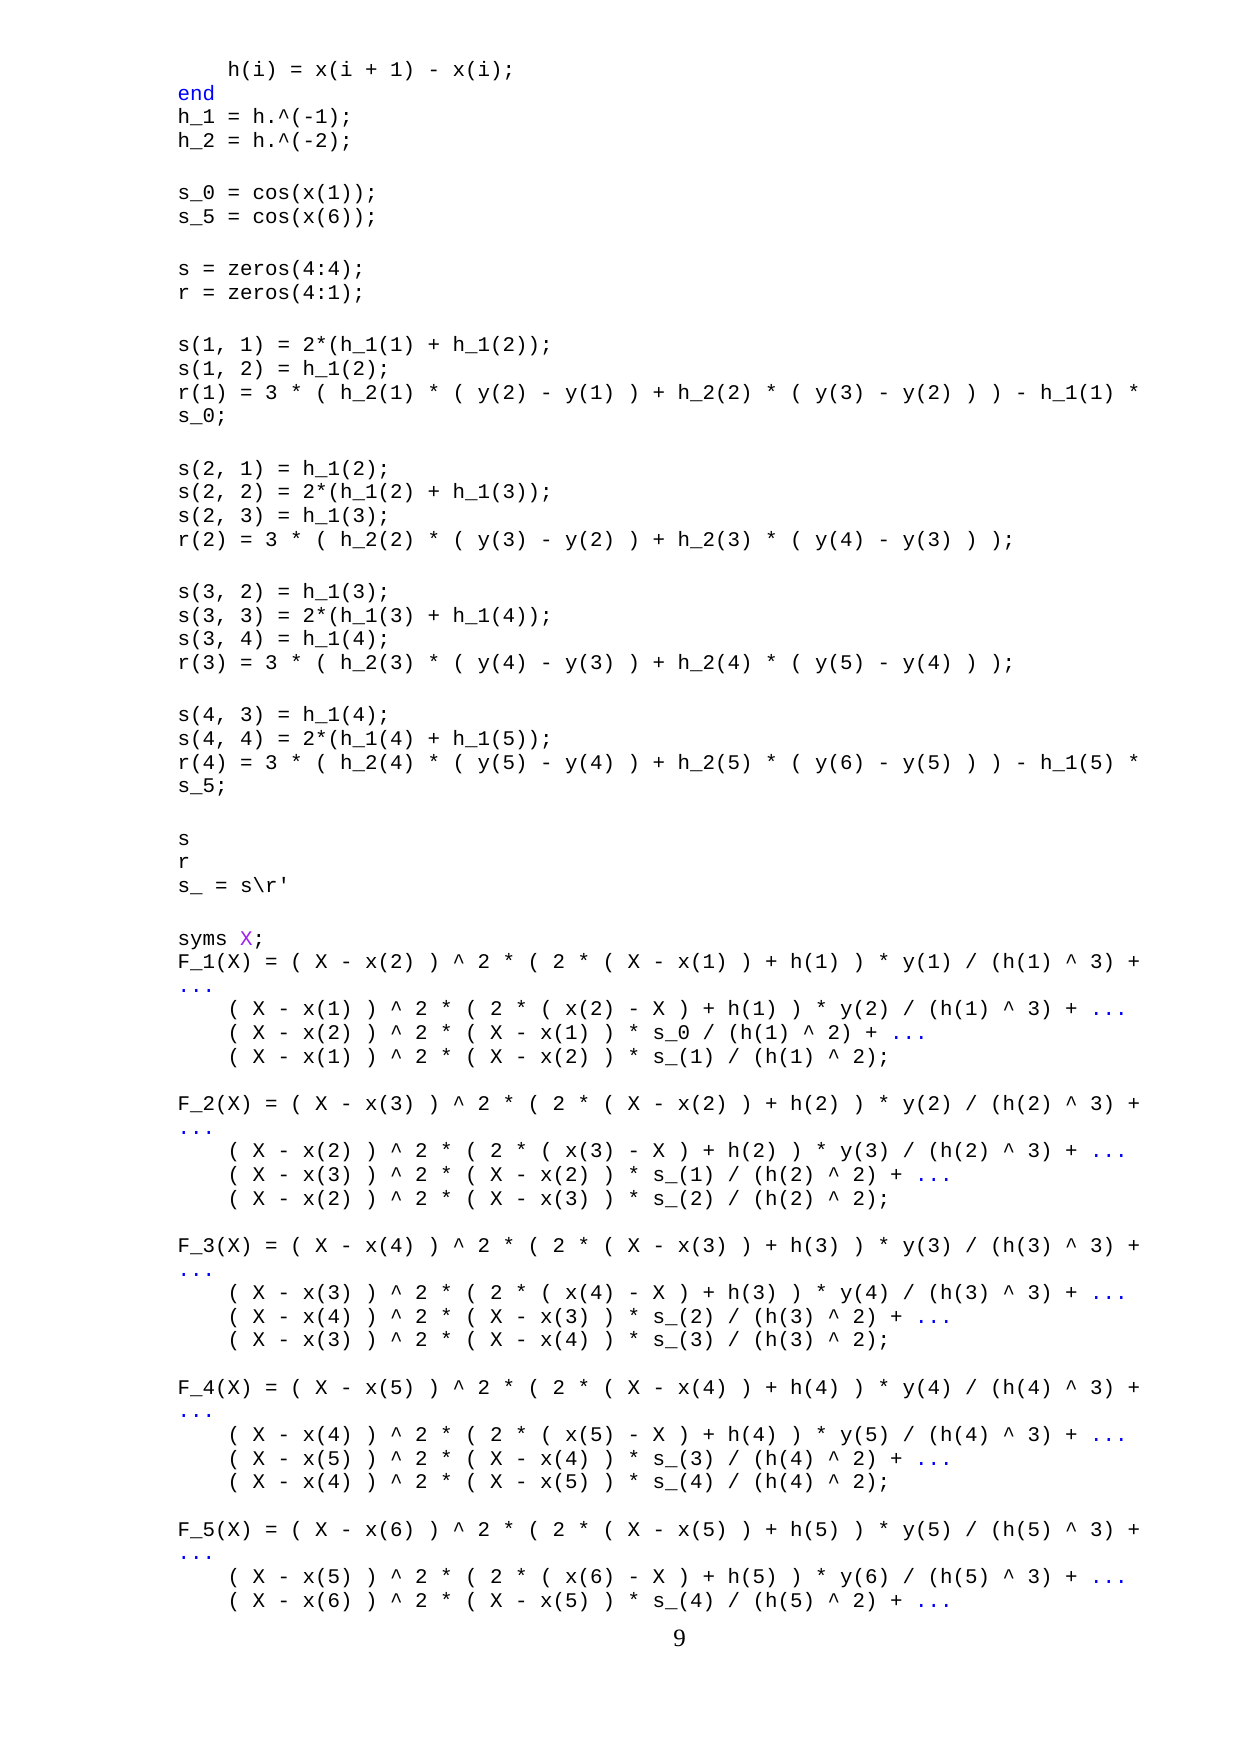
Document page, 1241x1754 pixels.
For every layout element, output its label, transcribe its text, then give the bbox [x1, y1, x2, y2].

text h_2 = h.^(-2); [177, 130, 1181, 154]
text ( X - x(1) ) ^ 2 * ( 2 * ( x(2) - X ) + h(1) ) * y(2) / (h(1) ^ 3) + ... [177, 998, 1181, 1022]
text r(2) = 3 * ( h_2(2) * ( y(3) - y(2) ) + h_2(3) * ( y(4) - y(3) ) ); [177, 529, 1181, 552]
text ( X - x(3) ) ^ 2 * ( X - x(2) ) * s_(1) / (h(2) ^ 2) + ... [177, 1164, 1181, 1188]
text s(3, 4) = h_1(4); [177, 628, 1181, 652]
text F_2(X) = ( X - x(3) ) ^ 2 * ( 2 * ( X - x(2) ) + h(2) ) * y(2) / (h(2) ^ 3) + ... [177, 1093, 1181, 1140]
text s = zeros(4:4); [177, 258, 1181, 282]
text s(4, 4) = 2*(h_1(4) + h_1(5)); [177, 728, 1181, 752]
text syms X; [177, 927, 1181, 951]
text r(4) = 3 * ( h_2(4) * ( y(5) - y(4) ) + h_2(5) * ( y(6) - y(5) ) ) - h_1(5) * s_5; [177, 752, 1181, 799]
text ( X - x(4) ) ^ 2 * ( X - x(5) ) * s_(4) / (h(4) ^ 2); [177, 1471, 1181, 1495]
text r(3) = 3 * ( h_2(3) * ( y(4) - y(3) ) + h_2(4) * ( y(5) - y(4) ) ); [177, 652, 1181, 676]
text r(1) = 3 * ( h_2(1) * ( y(2) - y(1) ) + h_2(2) * ( y(3) - y(2) ) ) - h_1(1) * s_0; [177, 382, 1181, 429]
text s(2, 2) = 2*(h_1(2) + h_1(3)); [177, 481, 1181, 505]
text ( X - x(2) ) ^ 2 * ( X - x(1) ) * s_0 / (h(1) ^ 2) + ... [177, 1022, 1181, 1046]
text ( X - x(2) ) ^ 2 * ( X - x(3) ) * s_(2) / (h(2) ^ 2); [177, 1188, 1181, 1211]
text ( X - x(1) ) ^ 2 * ( X - x(2) ) * s_(1) / (h(1) ^ 2); [177, 1046, 1181, 1069]
text ( X - x(5) ) ^ 2 * ( 2 * ( x(6) - X ) + h(5) ) * y(6) / (h(5) ^ 3) + ... [177, 1566, 1181, 1589]
text s(2, 1) = h_1(2); [177, 458, 1181, 481]
text ( X - x(3) ) ^ 2 * ( 2 * ( x(4) - X ) + h(3) ) * y(4) / (h(3) ^ 3) + ... [177, 1282, 1181, 1306]
text s_ = s\r' [177, 875, 1181, 899]
text F_4(X) = ( X - x(5) ) ^ 2 * ( 2 * ( X - x(4) ) + h(4) ) * y(4) / (h(4) ^ 3) + ... [177, 1377, 1181, 1424]
text ( X - x(4) ) ^ 2 * ( 2 * ( x(5) - X ) + h(4) ) * y(5) / (h(4) ^ 3) + ... [177, 1424, 1181, 1448]
text s_0 = cos(x(1)); [177, 182, 1181, 206]
text s(2, 3) = h_1(3); [177, 505, 1181, 529]
text s(4, 3) = h_1(4); [177, 704, 1181, 728]
text ( X - x(3) ) ^ 2 * ( X - x(4) ) * s_(3) / (h(3) ^ 2); [177, 1329, 1181, 1353]
text h(i) = x(i + 1) - x(i); [177, 59, 1181, 83]
text s(1, 2) = h_1(2); [177, 358, 1181, 382]
text F_1(X) = ( X - x(2) ) ^ 2 * ( 2 * ( X - x(1) ) + h(1) ) * y(1) / (h(1) ^ 3) + ... [177, 951, 1181, 998]
text ( X - x(2) ) ^ 2 * ( 2 * ( x(3) - X ) + h(2) ) * y(3) / (h(2) ^ 3) + ... [177, 1140, 1181, 1164]
text r [177, 851, 1181, 875]
text h_1 = h.^(-1); [177, 106, 1181, 130]
text ( X - x(5) ) ^ 2 * ( X - x(4) ) * s_(3) / (h(4) ^ 2) + ... [177, 1448, 1181, 1471]
text s(1, 1) = 2*(h_1(1) + h_1(2)); [177, 334, 1181, 358]
text F_3(X) = ( X - x(4) ) ^ 2 * ( 2 * ( X - x(3) ) + h(3) ) * y(3) / (h(3) ^ 3) + ... [177, 1235, 1181, 1282]
text s_5 = cos(x(6)); [177, 206, 1181, 230]
text ( X - x(6) ) ^ 2 * ( X - x(5) ) * s_(4) / (h(5) ^ 2) + ... [177, 1589, 1181, 1613]
text s [177, 828, 1181, 851]
text r = zeros(4:1); [177, 282, 1181, 306]
text F_5(X) = ( X - x(6) ) ^ 2 * ( 2 * ( X - x(5) ) + h(5) ) * y(5) / (h(5) ^ 3) + ... [177, 1519, 1181, 1566]
text ( X - x(4) ) ^ 2 * ( X - x(3) ) * s_(2) / (h(3) ^ 2) + ... [177, 1306, 1181, 1329]
text s(3, 3) = 2*(h_1(3) + h_1(4)); [177, 605, 1181, 628]
text s(3, 2) = h_1(3); [177, 581, 1181, 605]
text end [177, 83, 1181, 106]
